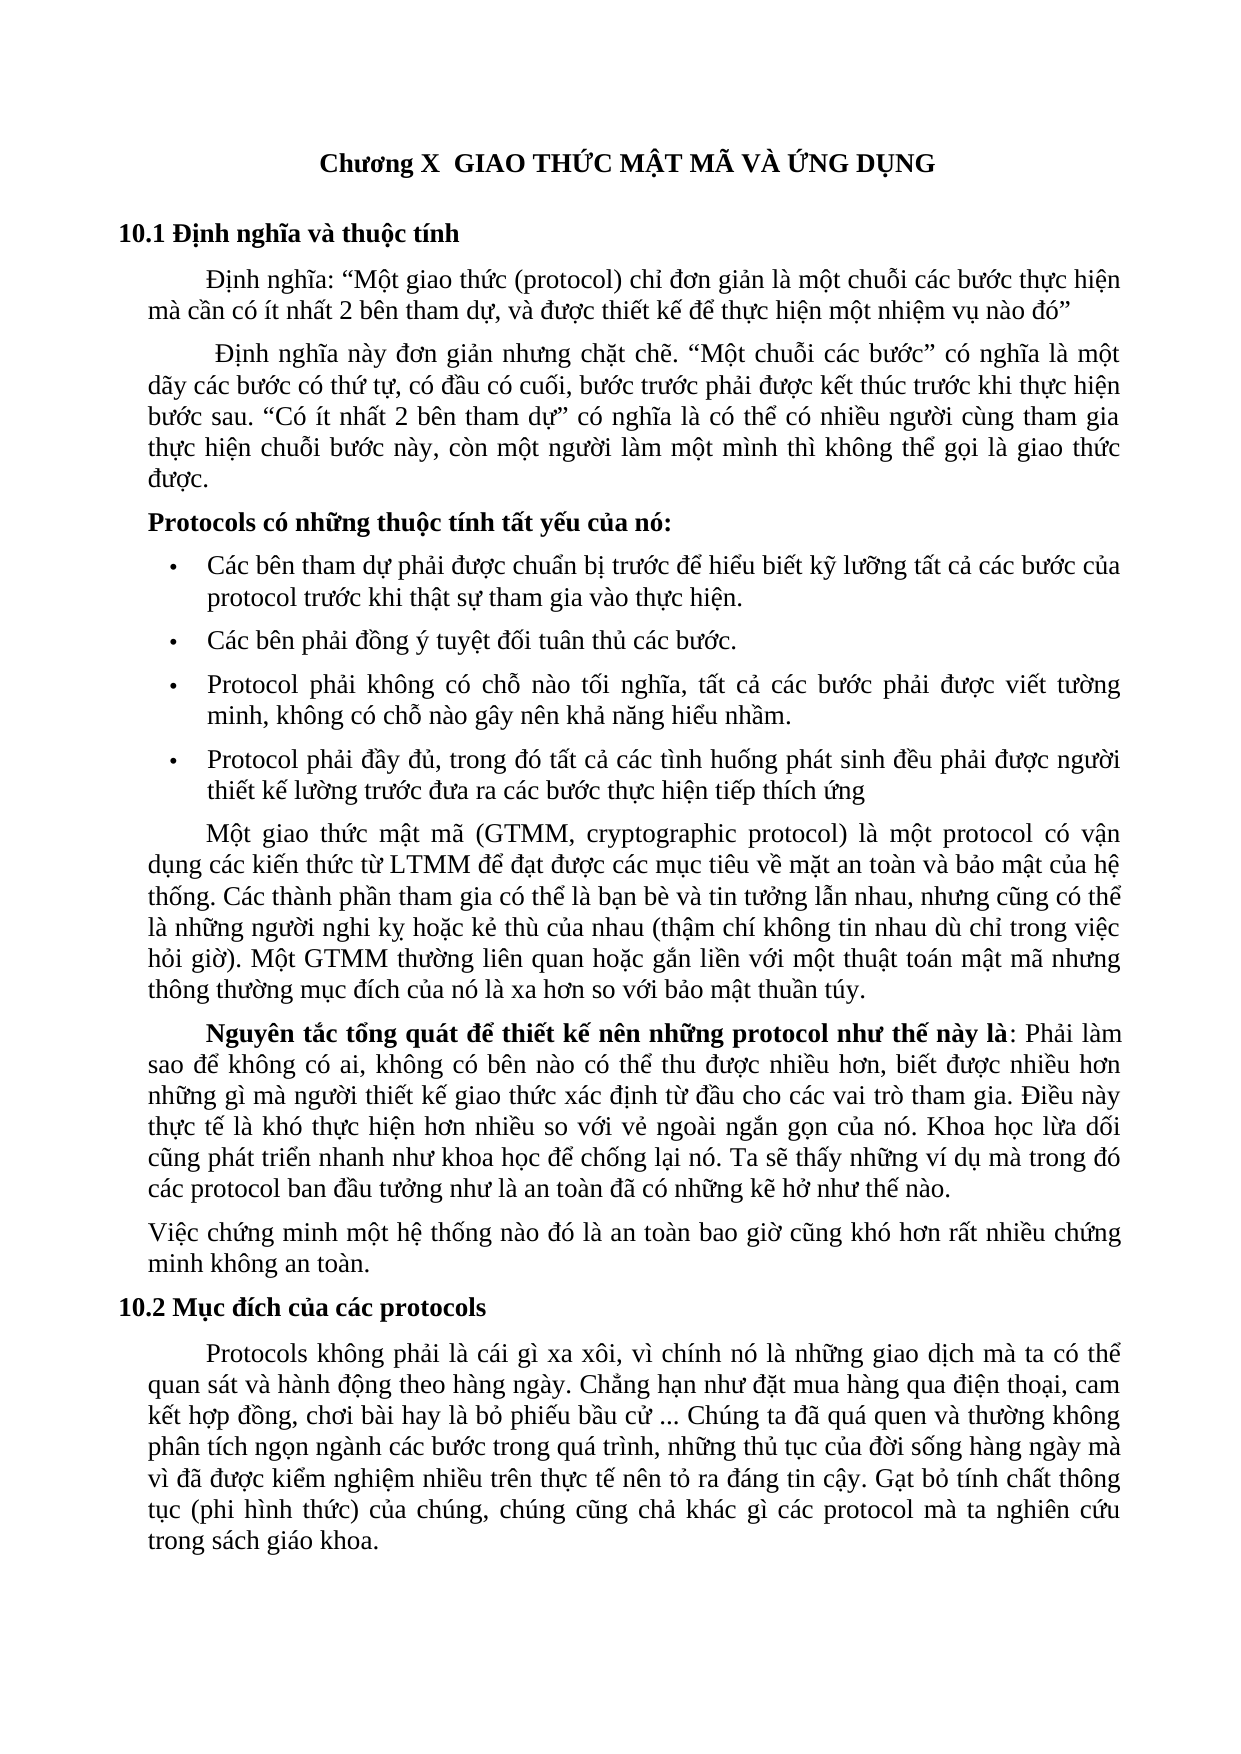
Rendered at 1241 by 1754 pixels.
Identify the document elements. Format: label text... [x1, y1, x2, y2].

list Các bên phải đồng ý tuyệt đối tuân thủ các bước. [169, 624, 1122, 655]
subtitle Chương X GIAO THỨC MẬT MÃ VÀ ỨNG DỤNG [118, 148, 1137, 178]
list Các bên tham dự phải được chuẩn bị trước để hiểu biết kỹ lưỡng tất cả các bước của protocol trước khi thật sự tham gia vào thực hiện. [169, 549, 1122, 612]
list Protocol phải đầy đủ, trong đó tất cả các tình huống phát sinh đều phải được người thiết kế lường trước đưa ra các bước thực hiện tiếp thích ứng [169, 743, 1122, 805]
text Protocols có những thuộc tính tất yếu của nó: [148, 506, 1122, 537]
text Một giao thức mật mã (GTMM, cryptographic protocol) là một protocol có vận dụng các kiến thức từ LTMM để đạt được các mục tiêu về mặt an toàn và bảo mật của hệ thống. Các thành phần tham gia có thể là bạn bè và tin tưởng lẫn nhau, nhưng cũng có thể là những người nghi kỵ hoặc kẻ thù của nhau (thậm chí không tin nhau dù chỉ trong việc hỏi giờ). Một GTMM thường liên quan hoặc gắn liền với một thuật toán mật mã nhưng thông thường mục đích của nó là xa hơn so với bảo mật thuần túy. [148, 817, 1122, 1004]
list Protocol phải không có chỗ nào tối nghĩa, tất cả các bước phải được viết tường minh, không có chỗ nào gây nên khả năng hiểu nhầm. [169, 668, 1122, 730]
text Protocols không phải là cái gì xa xôi, vì chính nó là những giao dịch mà ta có thể quan sát và hành động theo hàng ngày. Chẳng hạn như đặt mua hàng qua điện thoại, cam kết hợp đồng, chơi bài hay là bỏ phiếu bầu cử ... Chúng ta đã quá quen và thường không phân tích ngọn ngành các bước trong quá trình, những thủ tục của đời sống hàng ngày mà vì đã được kiểm nghiệm nhiều trên thực tế nên tỏ ra đáng tin cậy. Gạt bỏ tính chất thông tục (phi hình thức) của chúng, chúng cũng chả khác gì các protocol mà ta nghiên cứu trong sách giáo khoa. [148, 1337, 1122, 1555]
text Định nghĩa: “Một giao thức (protocol) chỉ đơn giản là một chuỗi các bước thực hiện mà cần có ít nhất 2 bên tham dự, và được thiết kế để thực hiện một nhiệm vụ nào đó” [148, 263, 1122, 325]
text Việc chứng minh một hệ thống nào đó là an toàn bao giờ cũng khó hơn rất nhiều chứng minh không an toàn. [148, 1216, 1122, 1278]
subtitle 10.2 Mục đích của các protocols [118, 1291, 1137, 1322]
text Định nghĩa này đơn giản nhưng chặt chẽ. “Một chuỗi các bước” có nghĩa là một dãy các bước có thứ tự, có đầu có cuối, bước trước phải được kết thúc trước khi thực hiện bước sau. “Có ít nhất 2 bên tham dự” có nghĩa là có thể có nhiều người cùng tham gia thực hiện chuỗi bước này, còn một người làm một mình thì không thể gọi là giao thức được. [148, 338, 1122, 493]
subtitle 10.1 Định nghĩa và thuộc tính [118, 217, 1137, 248]
text Nguyên tắc tổng quát để thiết kế nên những protocol như thế này là: Phải làm sao để không có ai, không có bên nào có thể thu được nhiều hơn, biết được nhiều hơn những gì mà người thiết kế giao thức xác định từ đầu cho các vai trò tham gia. Điều này thực tế là khó thực hiện hơn nhiều so với vẻ ngoài ngắn gọn của nó. Khoa học lừa dối cũng phát triển nhanh như khoa học để chống lại nó. Ta sẽ thấy những ví dụ mà trong đó các protocol ban đầu tưởng như là an toàn đã có những kẽ hở như thế nào. [148, 1017, 1122, 1204]
